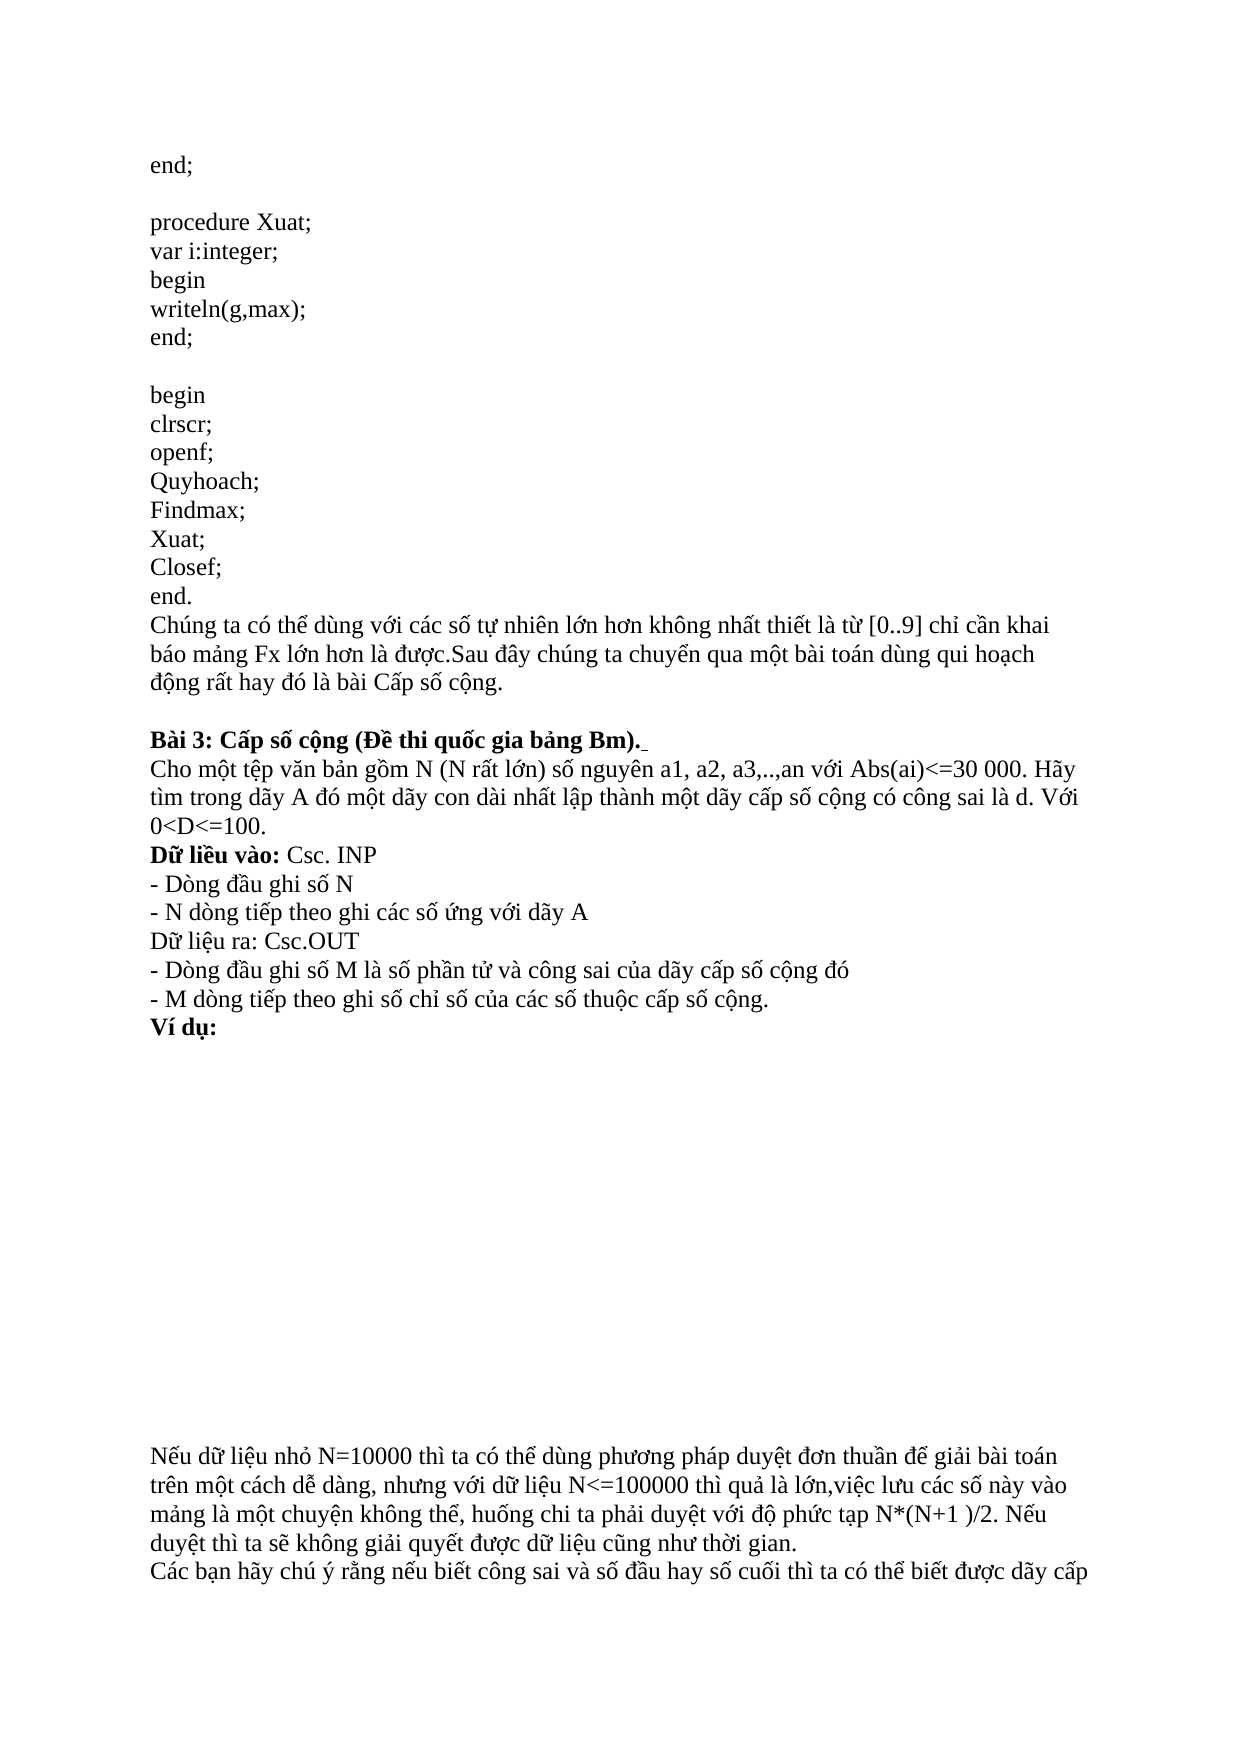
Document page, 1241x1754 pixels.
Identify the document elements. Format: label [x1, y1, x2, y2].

text [150, 150, 1090, 1585]
